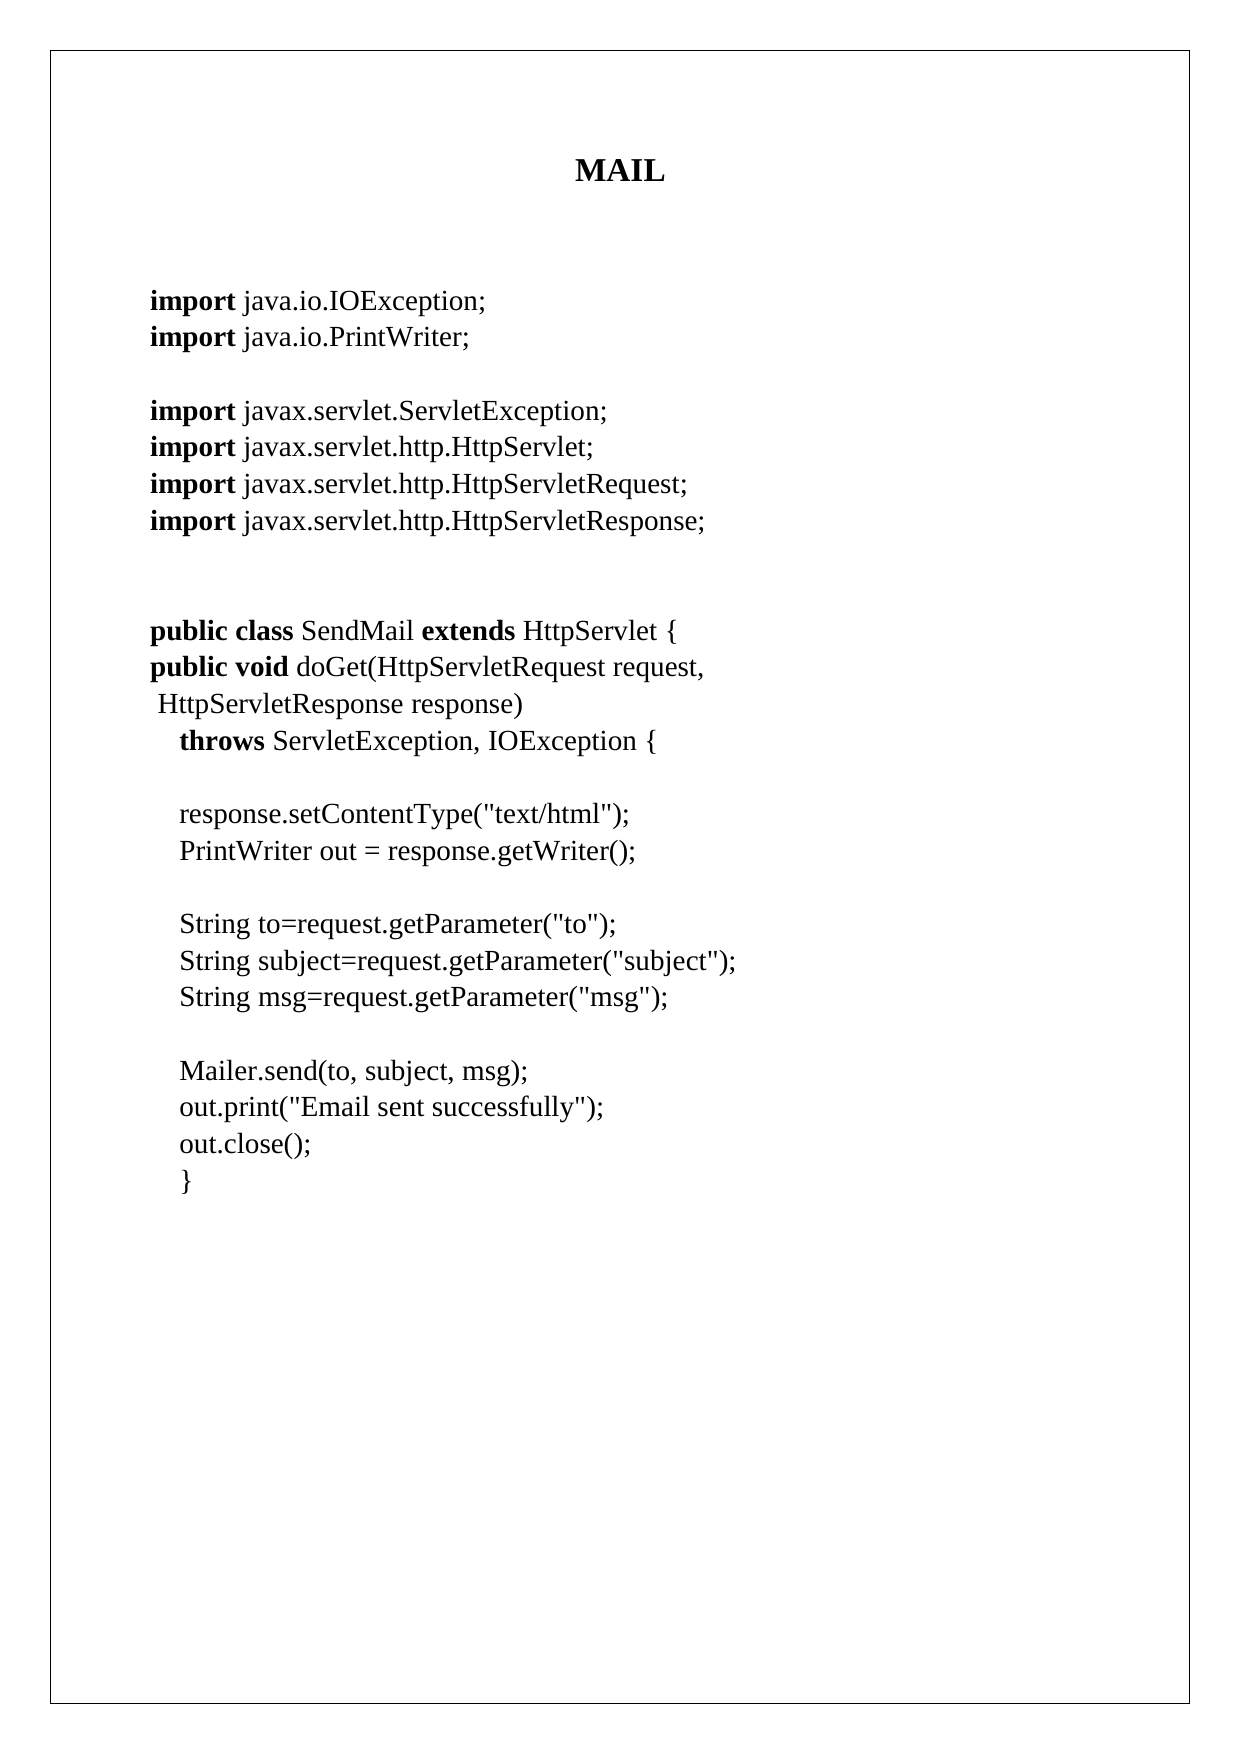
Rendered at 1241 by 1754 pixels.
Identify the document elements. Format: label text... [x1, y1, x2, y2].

text String to=request.getParameter("to"); [150, 903, 1090, 940]
text HttpServletResponse response) [150, 683, 1090, 720]
text MAIL [150, 150, 1090, 188]
text Mailer.send(to, subject, msg); [150, 1050, 1090, 1086]
text import javax.servlet.http.HttpServletResponse; [150, 500, 1090, 536]
text String msg=request.getParameter("msg"); [150, 976, 1090, 1013]
text String subject=request.getParameter("subject"); [150, 940, 1090, 976]
text out.close(); [150, 1123, 1090, 1160]
text import java.io.IOException; [150, 280, 1090, 316]
text import java.io.PrintWriter; [150, 316, 1090, 353]
text response.setContentType("text/html"); [150, 793, 1090, 830]
text throws ServletException, IOException { [150, 720, 1090, 756]
text PrintWriter out = response.getWriter(); [150, 830, 1090, 866]
text import javax.servlet.http.HttpServletRequest; [150, 463, 1090, 500]
text out.print("Email sent successfully"); [150, 1086, 1090, 1123]
text } [150, 1160, 1090, 1196]
text import javax.servlet.ServletException; [150, 390, 1090, 426]
text import javax.servlet.http.HttpServlet; [150, 426, 1090, 463]
text public void doGet(HttpServletRequest request, [150, 646, 1090, 683]
text public class SendMail extends HttpServlet { [150, 610, 1090, 646]
